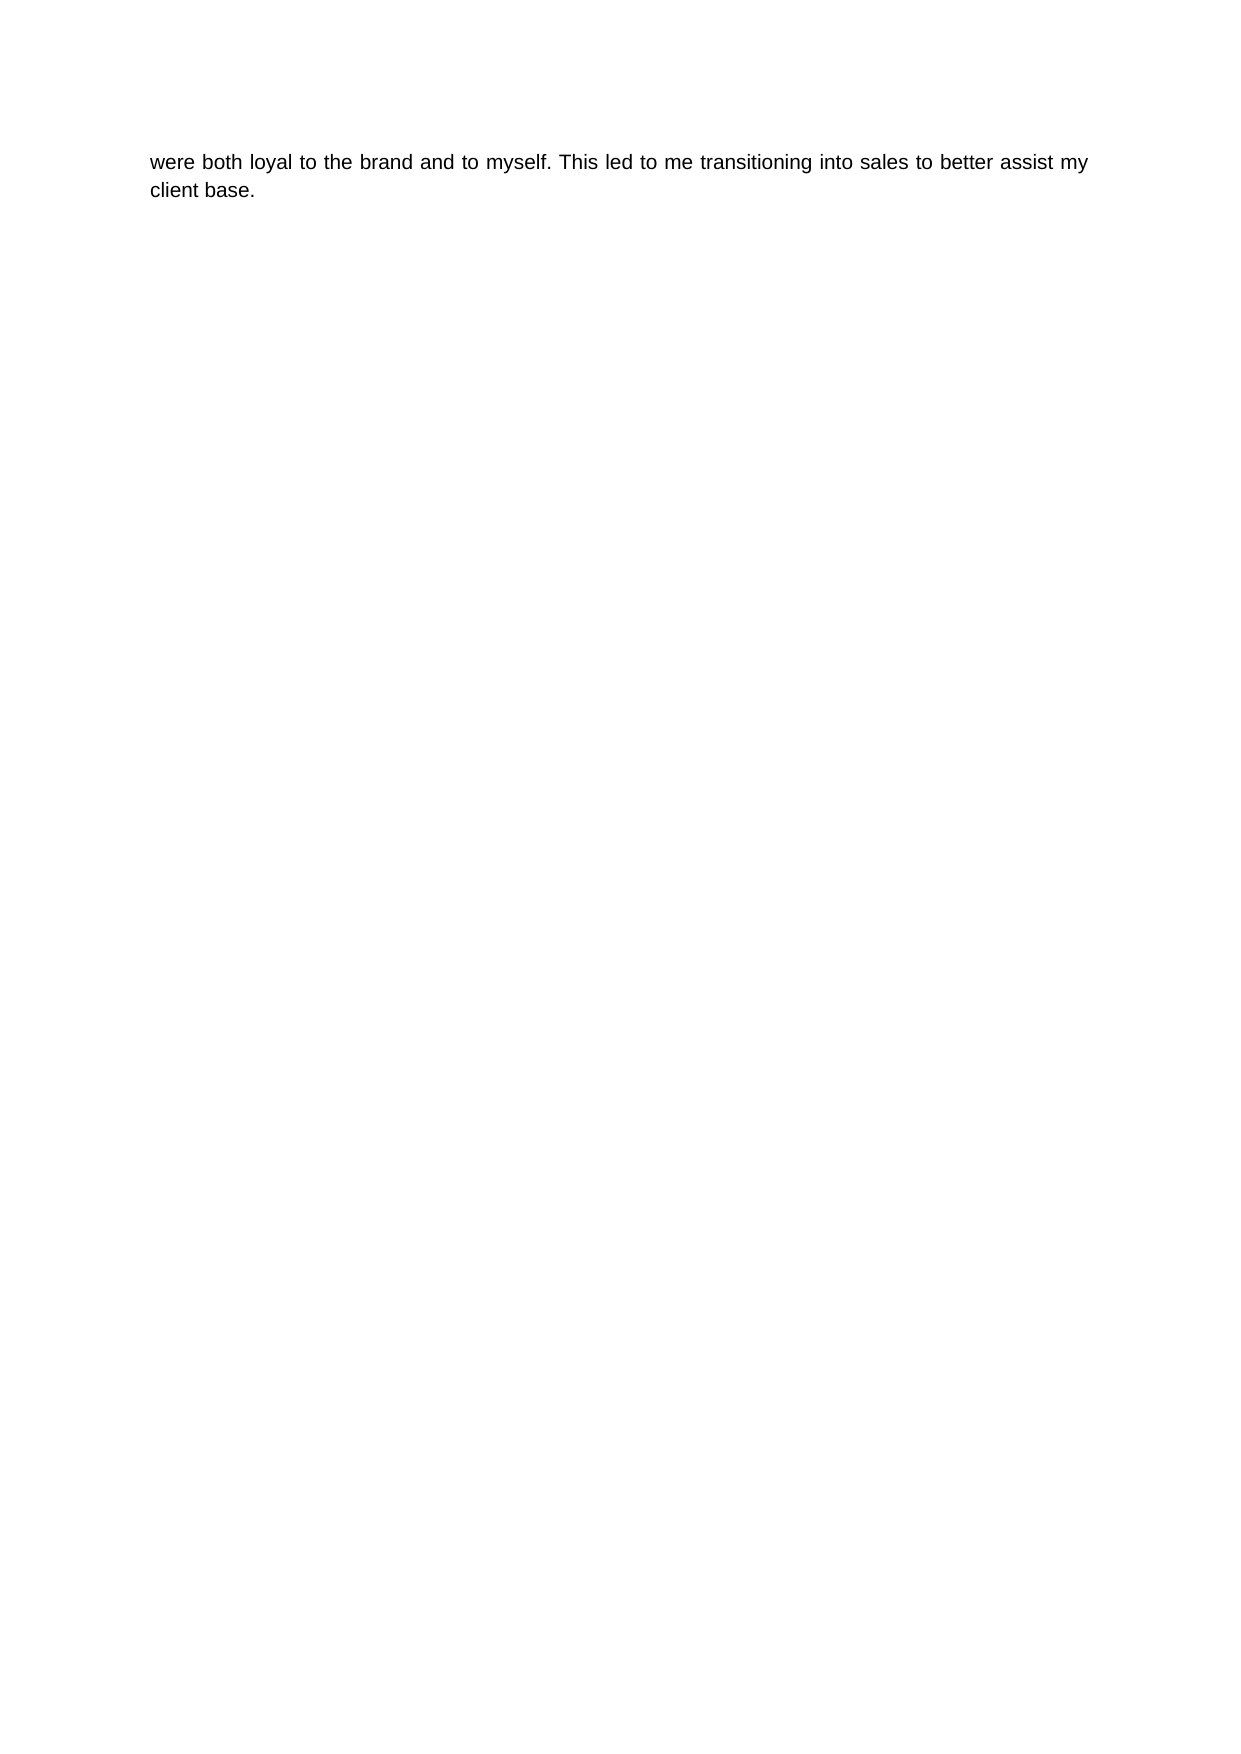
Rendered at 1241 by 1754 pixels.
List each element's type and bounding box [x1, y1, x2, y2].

text [150, 150, 1090, 201]
